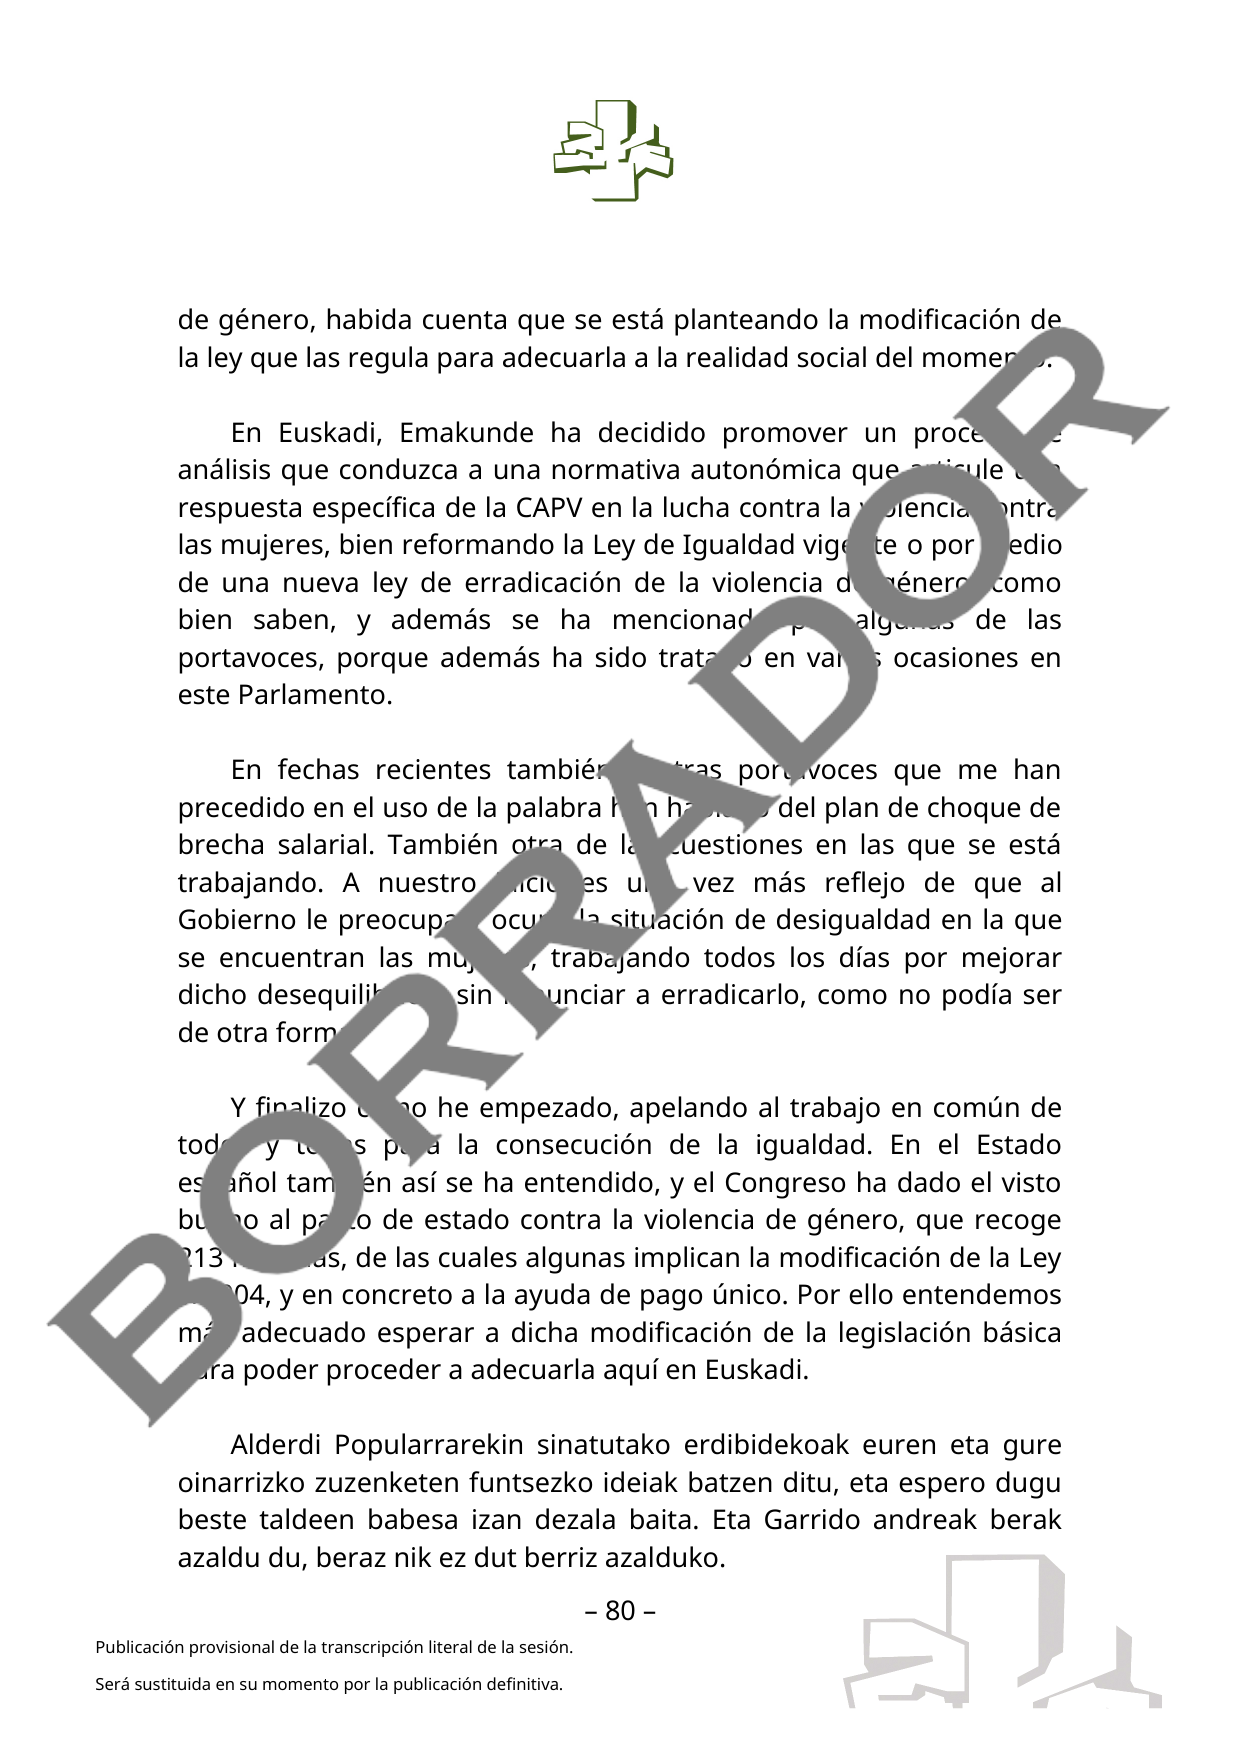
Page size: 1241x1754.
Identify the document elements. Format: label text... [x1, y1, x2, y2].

picture [797, 1491, 1169, 1710]
text Alderdi Popularrarekin sinatutako erdibidekoak euren eta gure oinarrizko zuzenketen funtsezko ideiak batzen ditu, eta espero dugu beste taldeen babesa izan dezala baita. Eta Garrido andreak berak azaldu du, beraz nik ez dut berriz azalduko. [177, 1425, 1063, 1575]
text En fechas recientes también y otras portavoces que me han precedido en el uso de la palabra han hablado del plan de choque de brecha salarial. También otra de las cuestiones en las que se está trabajando. A nuestro juicio es una vez más reflejo de que al Gobierno le preocupa y ocupa la situación de desigualdad en la que se encuentran las mujeres, trabajando todos los días por mejorar dicho desequilibrio y sin renunciar a erradicarlo, como no podía ser de otra forma. [177, 750, 1063, 1050]
text Y finalizo como he empezado, apelando al trabajo en común de todos y todas para la consecución de la igualdad. En el Estado español también así se ha entendido, y el Congreso ha dado el visto bueno al pacto de estado contra la violencia de género, que recoge 213 medidas, de las cuales algunas implican la modificación de la Ley 1/2004, y en concreto a la ayuda de pago único. Por ello entendemos más adecuado esperar a dicha modificación de la legislación básica para poder proceder a adecuarla aquí en Euskadi. [177, 1087, 1063, 1387]
text En Euskadi, Emakunde ha decidido promover un proceso de análisis que conduzca a una normativa autonómica que articule una respuesta específica de la CAPV en la lucha contra la violencia contra las mujeres, bien reformando la Ley de Igualdad vigente o por medio de una nueva ley de erradicación de la violencia de género, como bien saben, y además se ha mencionado por algunas de las portavoces, porque además ha sido tratado en varias ocasiones en este Parlamento. [177, 412, 1063, 712]
picture [524, 77, 702, 225]
